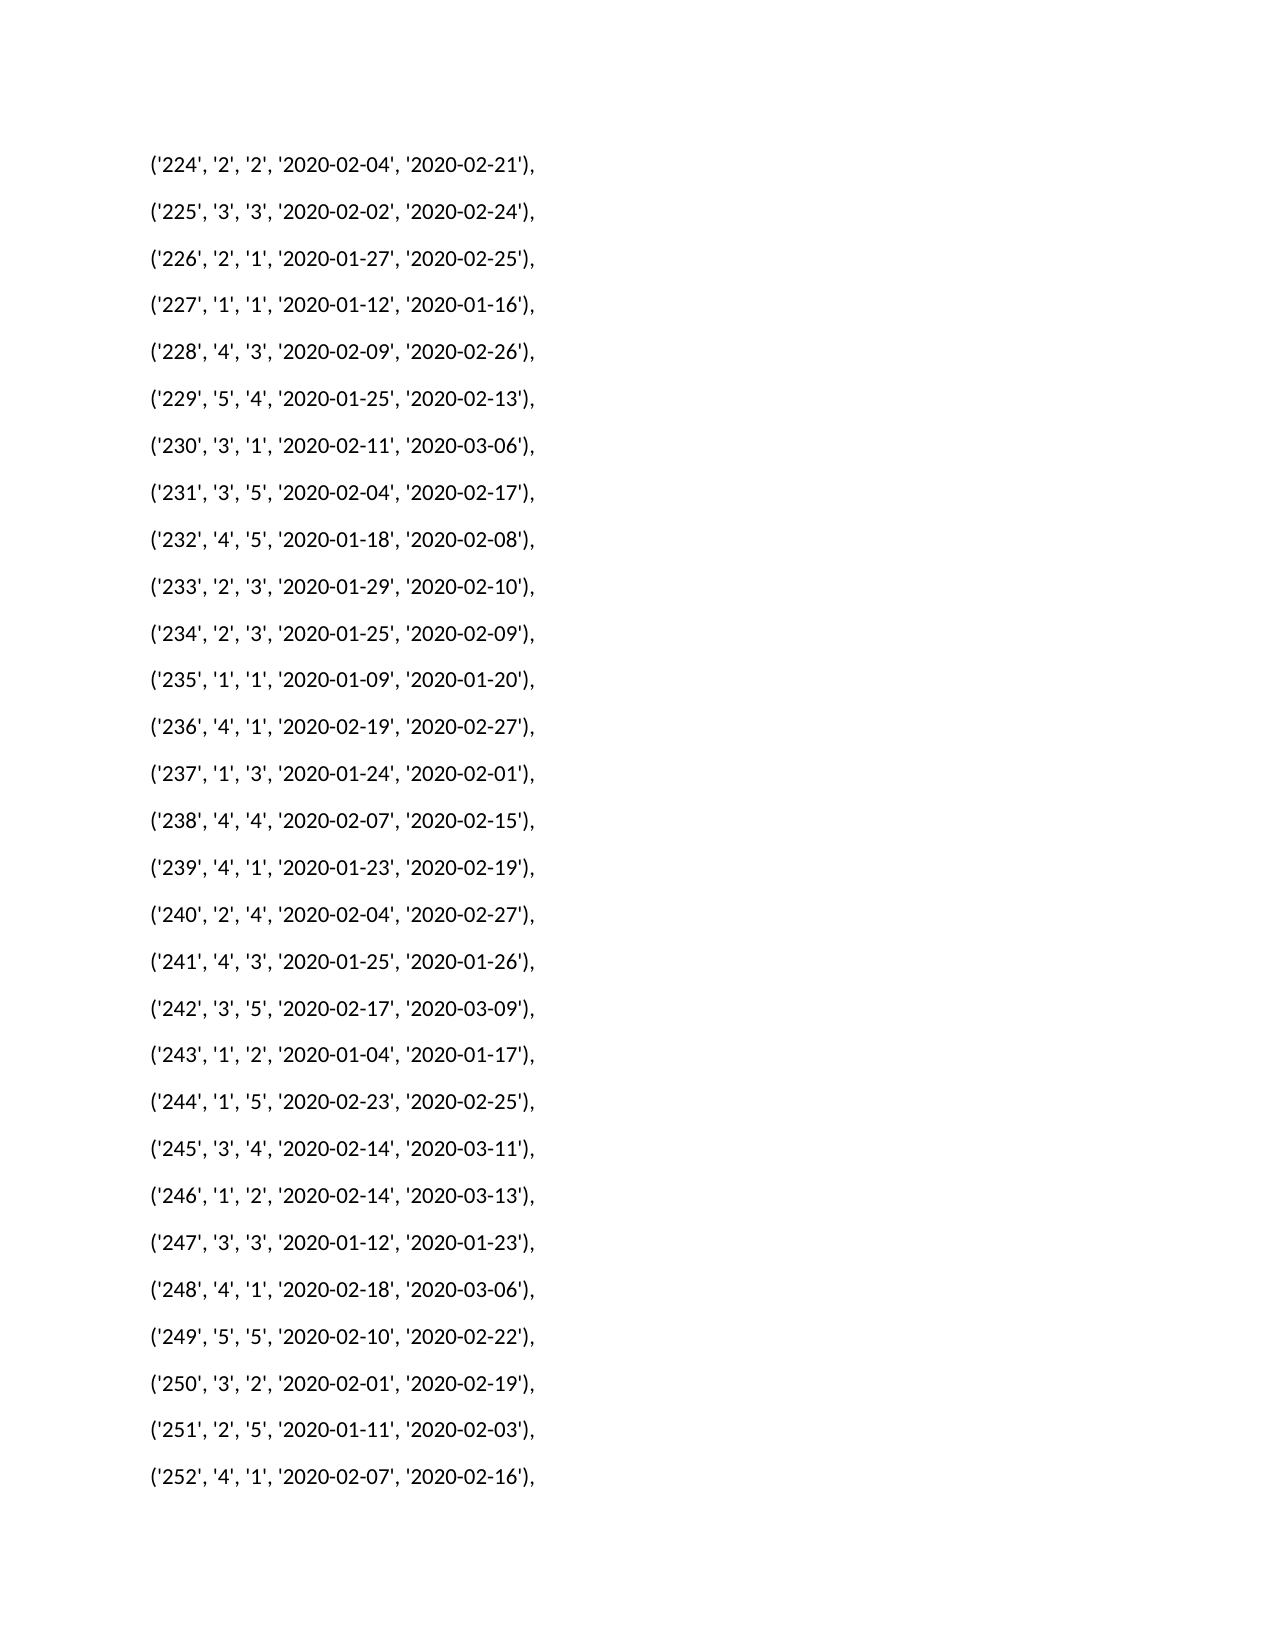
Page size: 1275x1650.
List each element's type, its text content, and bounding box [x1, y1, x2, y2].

text ('232', '4', '5', '2020-01-18', '2020-02-08'), [150, 525, 1125, 553]
text ('252', '4', '1', '2020-02-07', '2020-02-16'), [150, 1462, 1125, 1491]
text ('249', '5', '5', '2020-02-10', '2020-02-22'), [150, 1322, 1125, 1350]
text ('243', '1', '2', '2020-01-04', '2020-01-17'), [150, 1041, 1125, 1069]
text ('224', '2', '2', '2020-02-04', '2020-02-21'), [150, 150, 1125, 178]
text ('227', '1', '1', '2020-01-12', '2020-01-16'), [150, 291, 1125, 319]
text ('236', '4', '1', '2020-02-19', '2020-02-27'), [150, 712, 1125, 741]
text ('250', '3', '2', '2020-02-01', '2020-02-19'), [150, 1369, 1125, 1397]
text ('229', '5', '4', '2020-01-25', '2020-02-13'), [150, 384, 1125, 412]
text ('245', '3', '4', '2020-02-14', '2020-03-11'), [150, 1134, 1125, 1162]
text ('230', '3', '1', '2020-02-11', '2020-03-06'), [150, 431, 1125, 459]
text ('228', '4', '3', '2020-02-09', '2020-02-26'), [150, 337, 1125, 366]
text ('233', '2', '3', '2020-01-29', '2020-02-10'), [150, 572, 1125, 600]
text ('244', '1', '5', '2020-02-23', '2020-02-25'), [150, 1087, 1125, 1116]
text ('242', '3', '5', '2020-02-17', '2020-03-09'), [150, 994, 1125, 1022]
text ('251', '2', '5', '2020-01-11', '2020-02-03'), [150, 1416, 1125, 1444]
text ('239', '4', '1', '2020-01-23', '2020-02-19'), [150, 853, 1125, 881]
text ('247', '3', '3', '2020-01-12', '2020-01-23'), [150, 1228, 1125, 1256]
text ('241', '4', '3', '2020-01-25', '2020-01-26'), [150, 947, 1125, 975]
text ('231', '3', '5', '2020-02-04', '2020-02-17'), [150, 478, 1125, 506]
text ('238', '4', '4', '2020-02-07', '2020-02-15'), [150, 806, 1125, 834]
text ('225', '3', '3', '2020-02-02', '2020-02-24'), [150, 197, 1125, 225]
text ('246', '1', '2', '2020-02-14', '2020-03-13'), [150, 1181, 1125, 1209]
text ('234', '2', '3', '2020-01-25', '2020-02-09'), [150, 619, 1125, 647]
text ('237', '1', '3', '2020-01-24', '2020-02-01'), [150, 759, 1125, 787]
text ('248', '4', '1', '2020-02-18', '2020-03-06'), [150, 1275, 1125, 1303]
text ('226', '2', '1', '2020-01-27', '2020-02-25'), [150, 244, 1125, 272]
text ('240', '2', '4', '2020-02-04', '2020-02-27'), [150, 900, 1125, 928]
text ('235', '1', '1', '2020-01-09', '2020-01-20'), [150, 666, 1125, 694]
